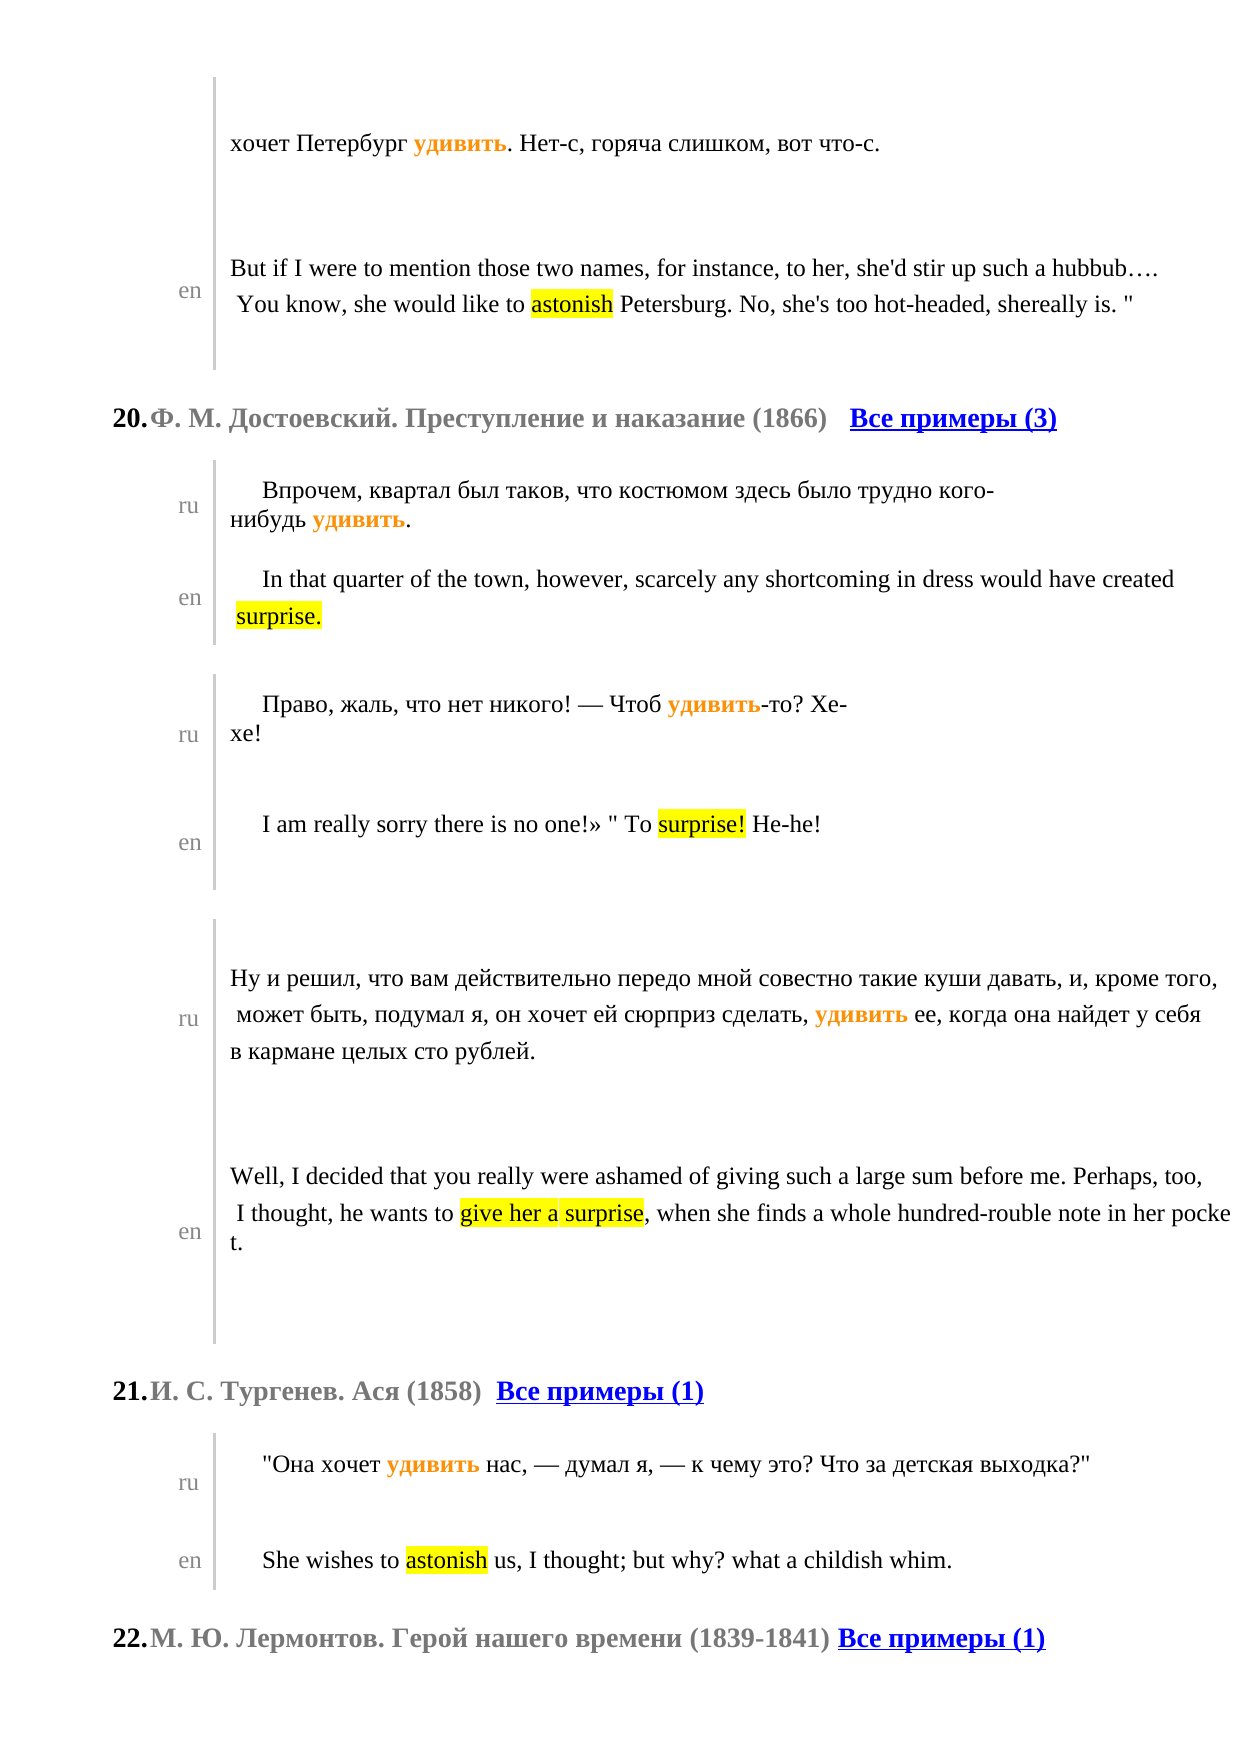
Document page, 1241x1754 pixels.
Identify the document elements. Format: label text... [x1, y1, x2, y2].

table_header [149, 1432, 1239, 1592]
list Ф. М. Достоевский. Преступление и наказание (1866) Все примеры (3) [112, 401, 1165, 433]
table_header [149, 75, 1239, 372]
list М. Ю. Лермонтов. Герой нашего времени (1839-1841) Все примеры (1) [112, 1621, 1165, 1653]
table_header [149, 458, 1239, 1345]
list И. С. Тургенев. Ася (1858) Все примеры (1) [112, 1374, 1165, 1407]
